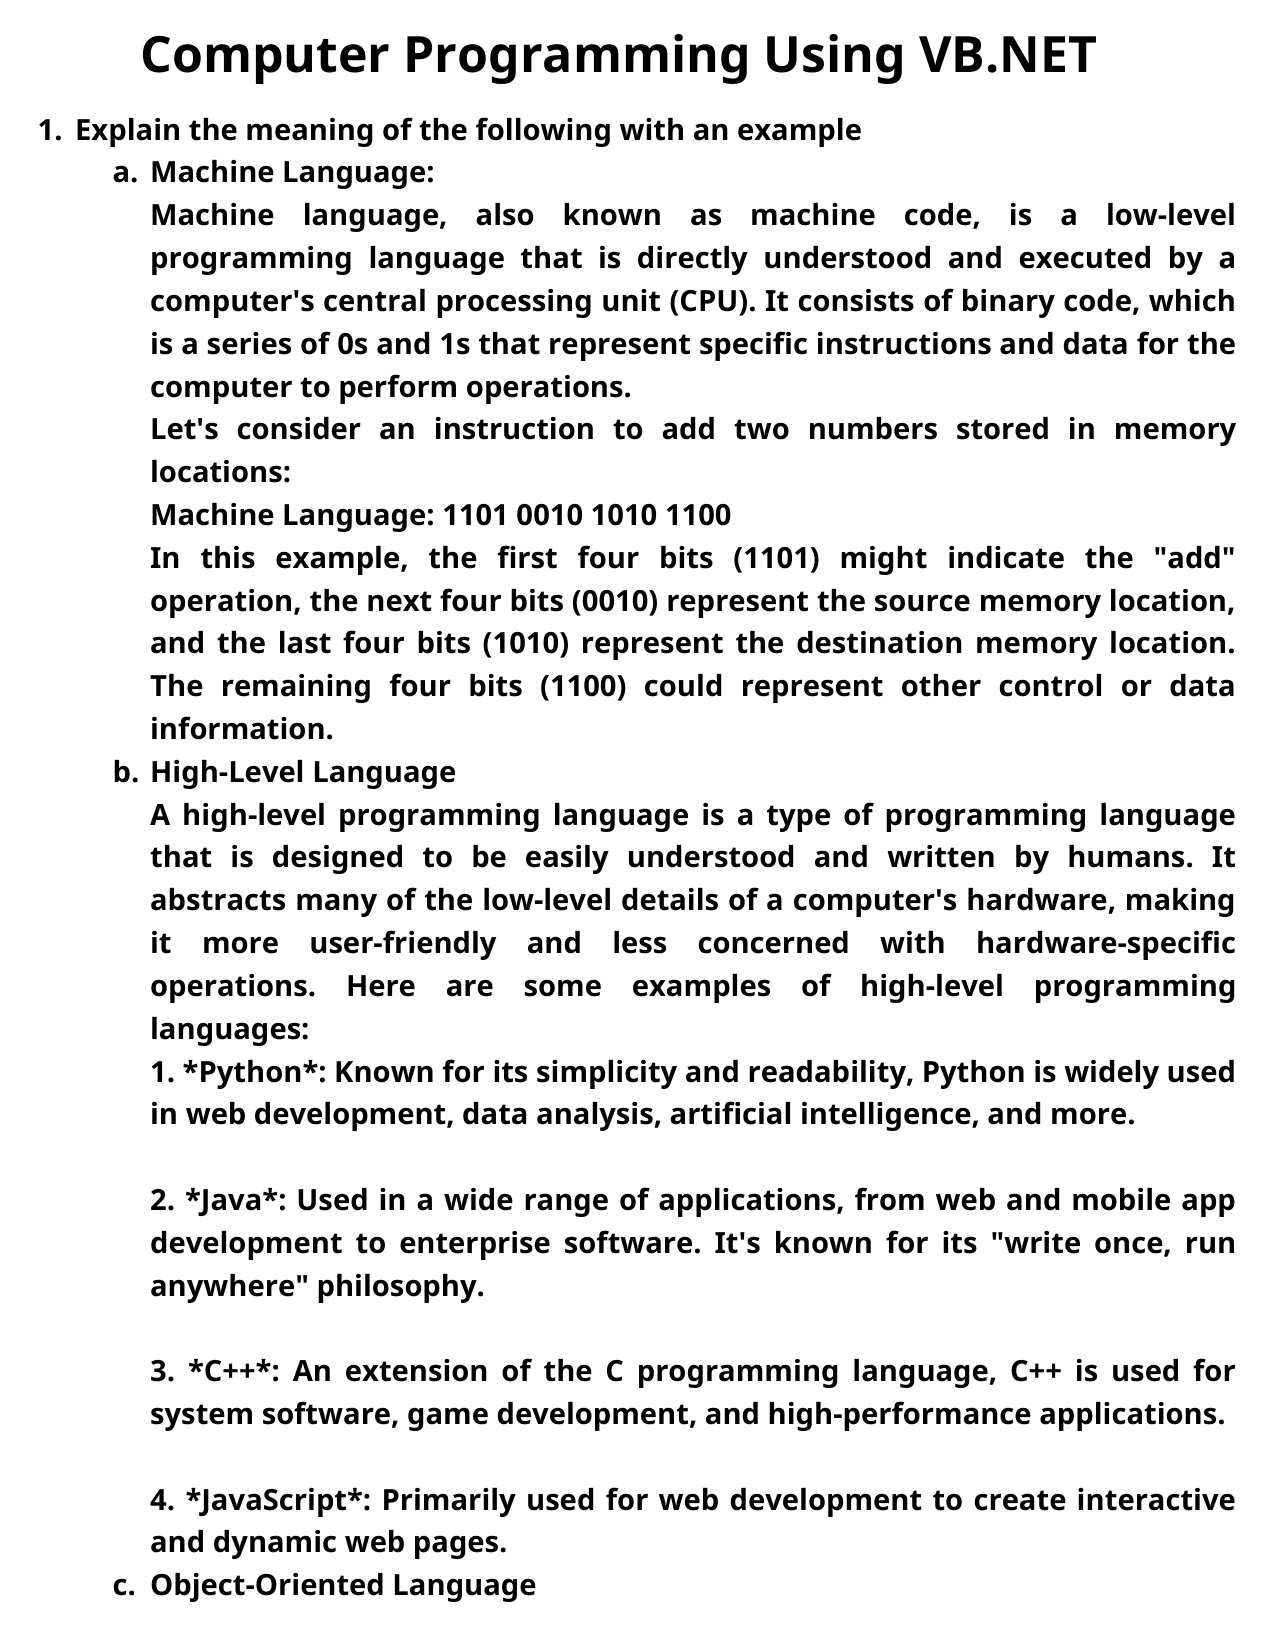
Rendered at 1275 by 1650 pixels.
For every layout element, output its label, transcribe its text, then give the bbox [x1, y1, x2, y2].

list Machine language, also known as machine code, is a low-level programming language that is directly understood and executed by a computer's central processing unit (CPU). It consists of binary code, which is a series of 0s and 1s that represent specific instructions and data for the computer to perform operations. [150, 194, 1237, 406]
list 1. *Python*: Known for its simplicity and readability, Python is widely used in web development, data analysis, artificial intelligence, and more. [150, 1051, 1237, 1133]
text Computer Programming Using VB.NET [0, 19, 1237, 87]
list Object-Oriented Language [112, 1564, 1237, 1604]
list Explain the meaning of the following with an example [37, 109, 1237, 149]
list In this example, the first four bits (1101) might indicate the "add" operation, the next four bits (0010) represent the source memory location, and the last four bits (1010) represent the destination memory location. The remaining four bits (1100) could represent other control or data information. [150, 537, 1237, 748]
list High-Level Language [112, 751, 1237, 791]
list 4. *JavaScript*: Primarily used for web development to create interactive and dynamic web pages. [150, 1479, 1237, 1561]
list 2. *Java*: Used in a wide range of applications, from web and mobile app development to enterprise software. It's known for its "write once, run anywhere" philosophy. [150, 1179, 1237, 1304]
list Machine Language: [112, 152, 1237, 191]
list Let's consider an instruction to add two numbers stored in memory locations: [150, 409, 1237, 491]
list 3. *C++*: An extension of the C programming language, C++ is used for system software, game development, and high-performance applications. [150, 1351, 1237, 1433]
list Machine Language: 1101 0010 1010 1100 [150, 494, 1237, 534]
list A high-level programming language is a type of programming language that is designed to be easily understood and written by humans. It abstracts many of the low-level details of a computer's hardware, making it more user-friendly and less concerned with hardware-specific operations. Here are some examples of high-level programming languages: [150, 794, 1237, 1048]
